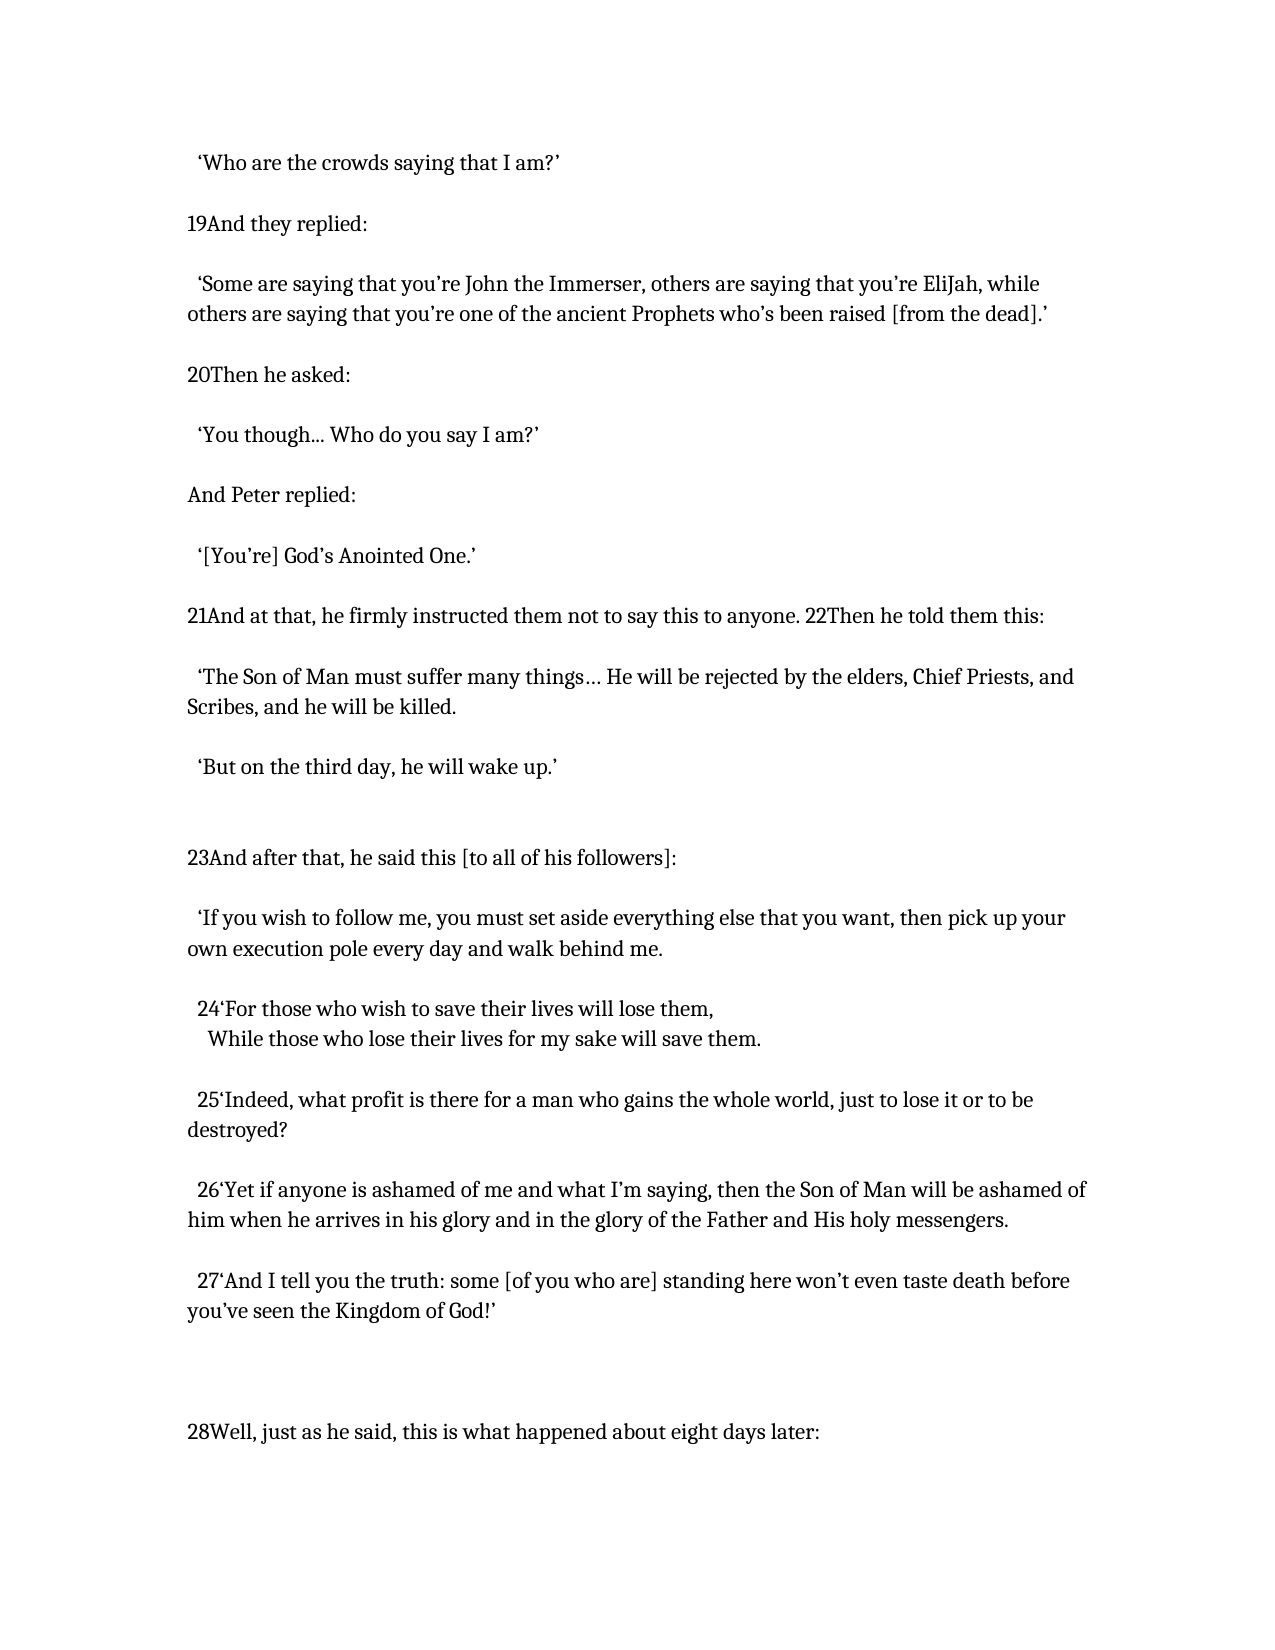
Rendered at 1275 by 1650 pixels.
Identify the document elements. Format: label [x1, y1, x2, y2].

text [187, 150, 1087, 1475]
